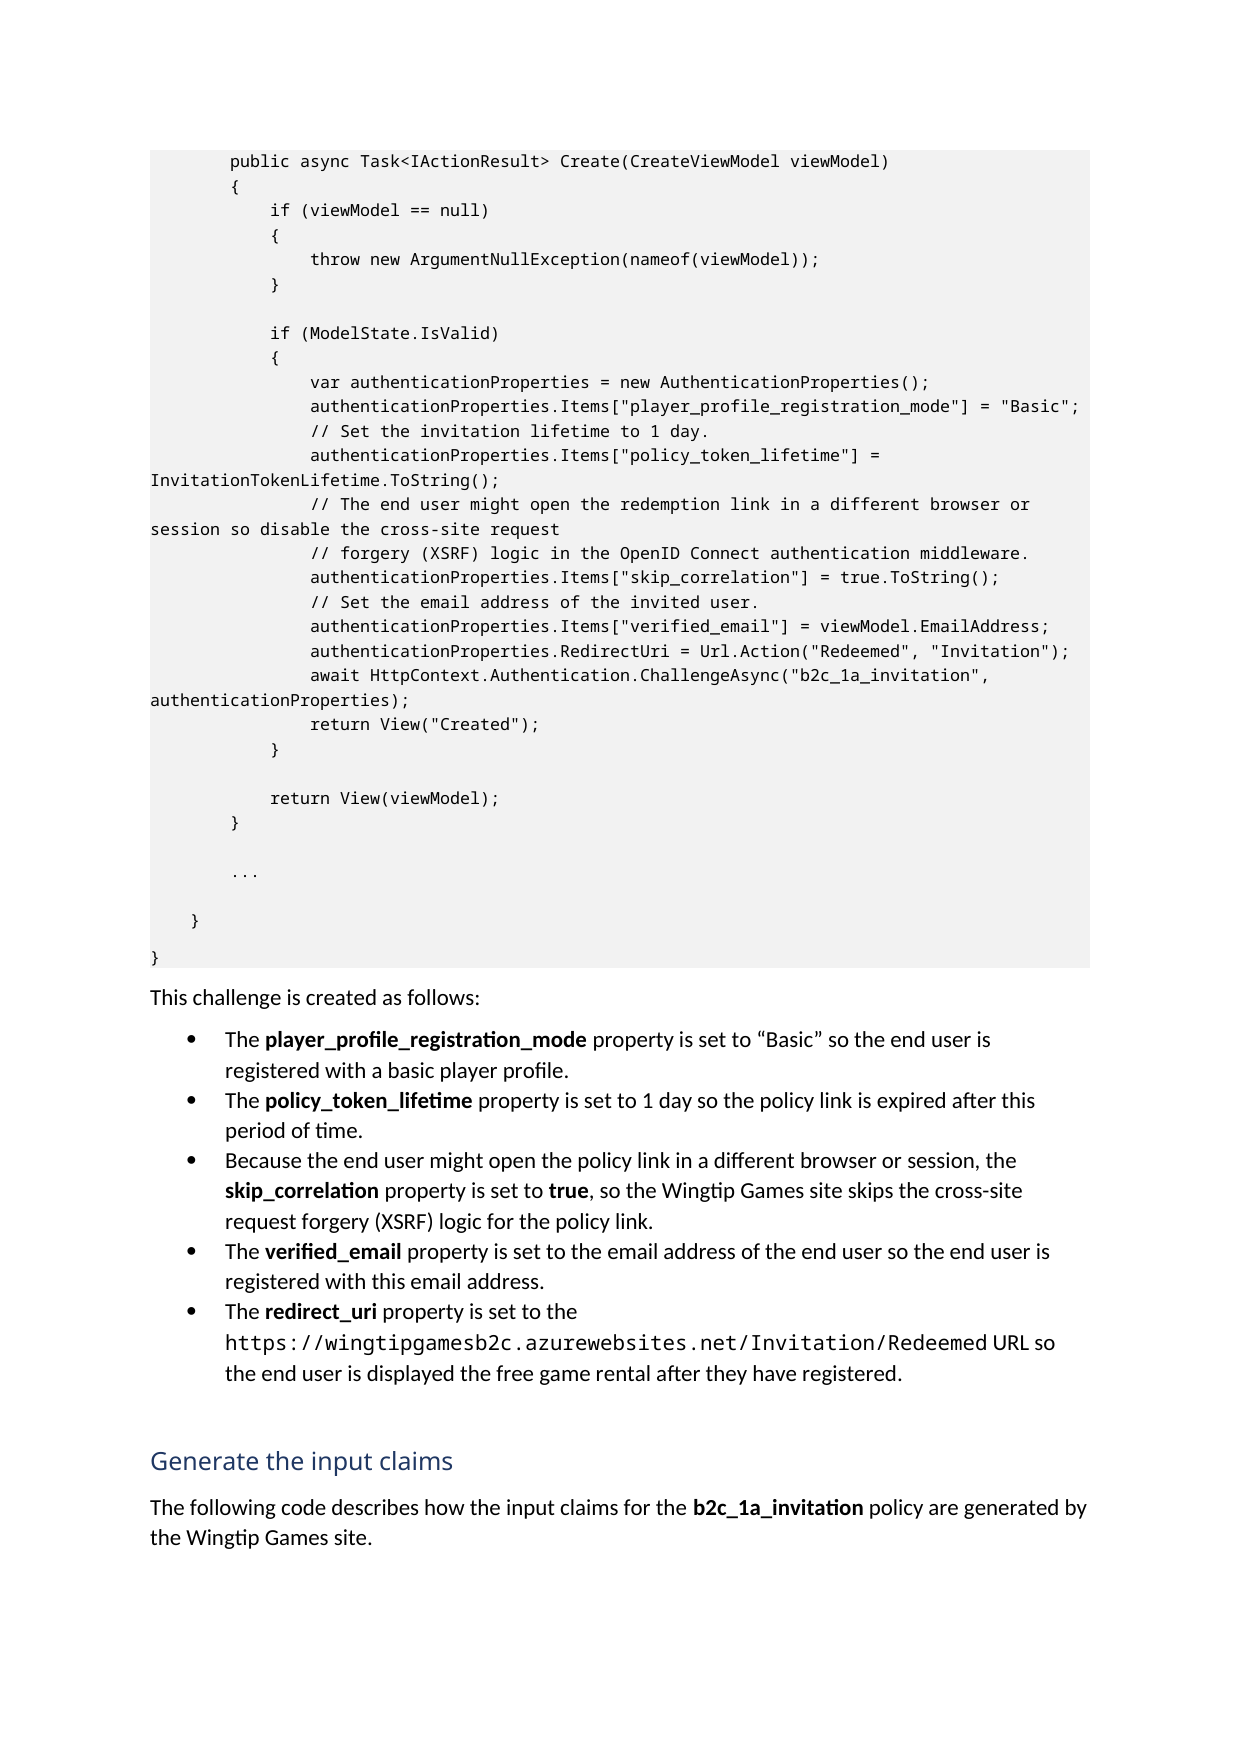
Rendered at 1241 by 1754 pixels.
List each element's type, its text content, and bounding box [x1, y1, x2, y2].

list The redirect_uri property is set to the https://wingtipgamesb2c.azurewebsites.net/Invitation/Redeemed URL so the end user is displayed the free game rental after they have registered. [187, 1297, 1090, 1387]
list The player_profile_registration_mode property is set to “Basic” so the end user is registered with a basic player profile. [187, 1026, 1090, 1084]
subtitle Generate the input claims [150, 1444, 1090, 1478]
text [150, 150, 1090, 932]
text This challenge is created as follows: [150, 983, 1090, 1011]
text } [150, 946, 1090, 968]
text The following code describes how the input claims for the b2c_1a_invitation policy are generated by the Wingtip Games site. [150, 1493, 1090, 1552]
list Because the end user might open the policy link in a different browser or session, the skip_correlation property is set to true, so the Wingtip Games site skips the cross-site request forgery (XSRF) logic for the policy link. [187, 1146, 1090, 1235]
list The policy_token_lifetime property is set to 1 day so the policy link is expired after this period of time. [187, 1086, 1090, 1144]
list The verified_email property is set to the email address of the end user so the end user is registered with this email address. [187, 1237, 1090, 1295]
